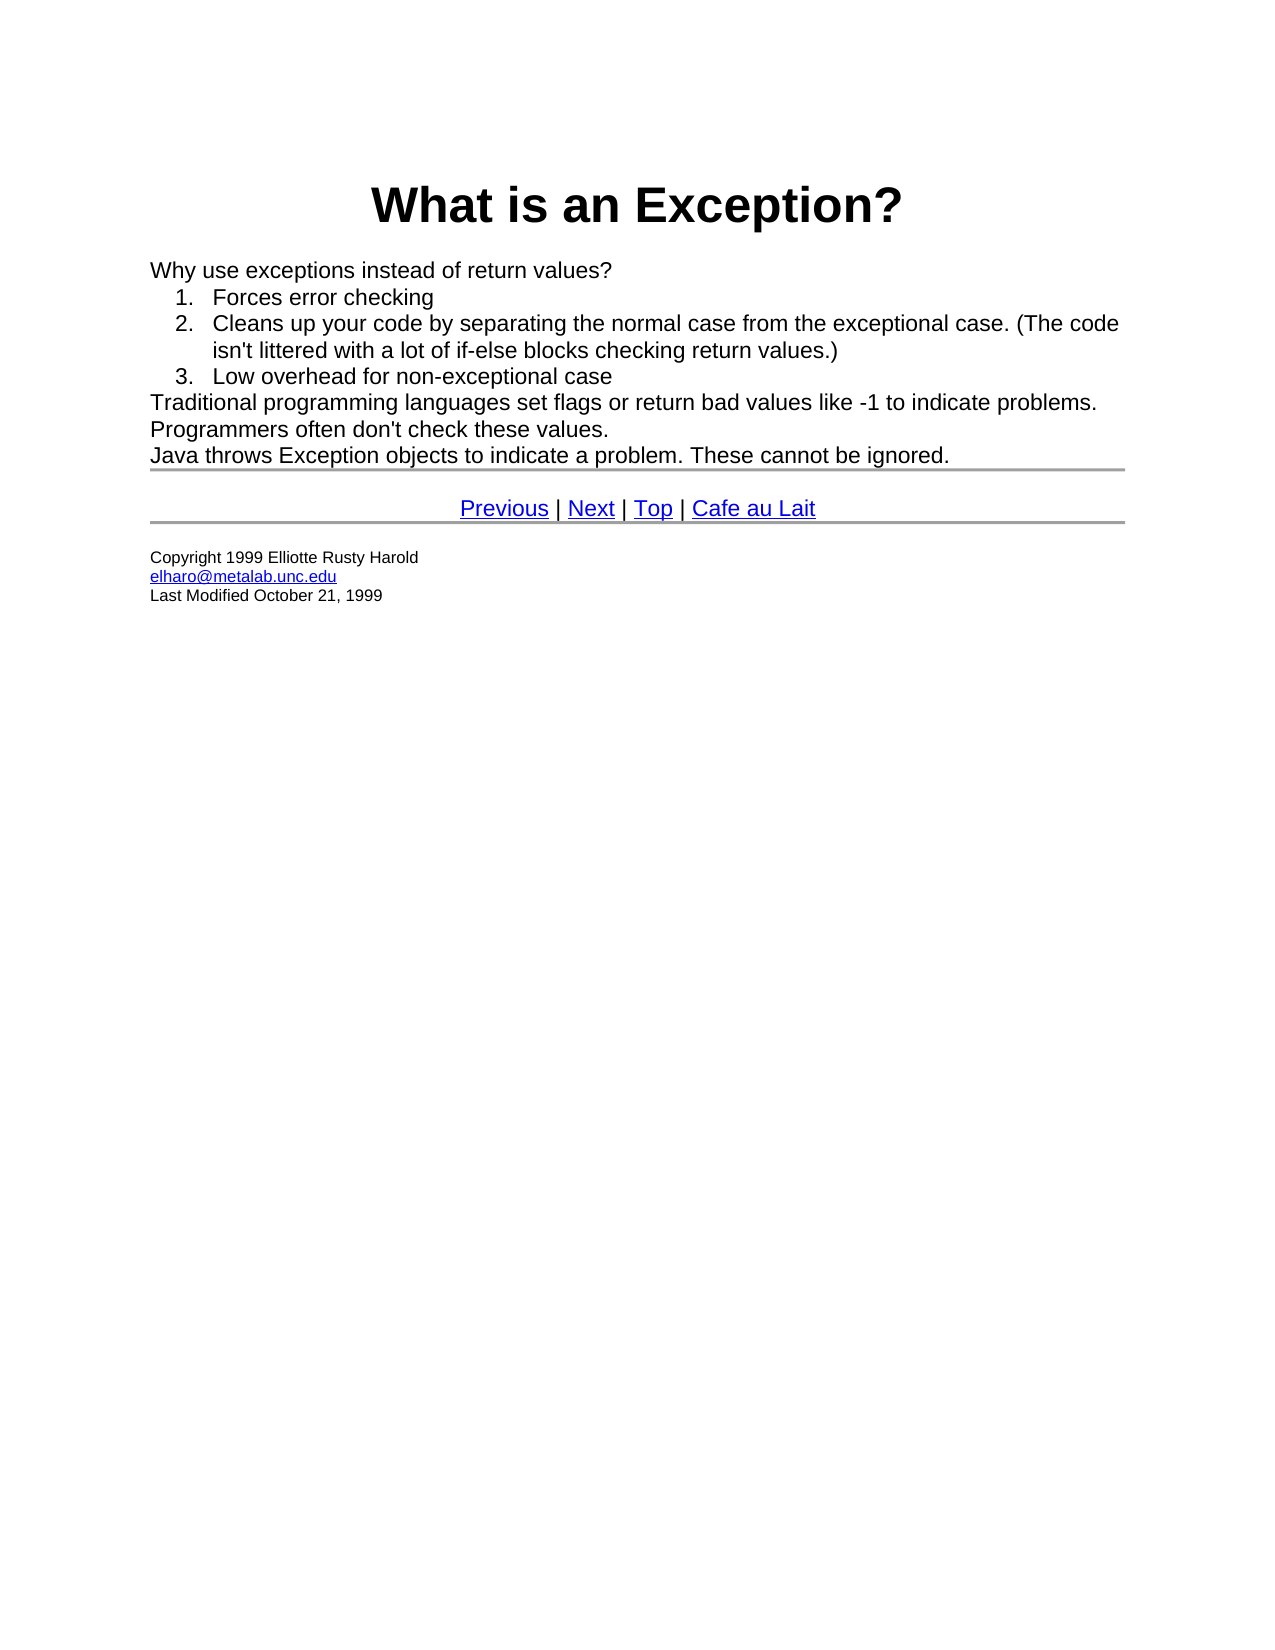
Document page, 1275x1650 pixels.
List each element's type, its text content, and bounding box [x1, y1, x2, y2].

text Last Modified October 21, 1999 [150, 586, 1125, 605]
text Copyright 1999 Elliotte Rusty Harold [150, 525, 1125, 567]
list Forces error checking [175, 284, 1125, 310]
list Low overhead for non-exceptional case [175, 363, 1125, 389]
text Traditional programming languages set flags or return bad values like -1 to indicate problems. Programmers often don't check these values. [150, 389, 1125, 442]
text elharo@metalab.unc.edu [150, 567, 1125, 586]
text Previous | Next | Top | Cafe au Lait [150, 472, 1125, 521]
list Cleans up your code by separating the normal case from the exceptional case. (The code isn't littered with a lot of if-else blocks checking return values.) [175, 310, 1125, 363]
text Why use exceptions instead of return values? [150, 257, 1125, 284]
subtitle What is an Exception? [150, 175, 1125, 232]
text Java throws Exception objects to indicate a problem. These cannot be ignored. [150, 442, 1125, 468]
